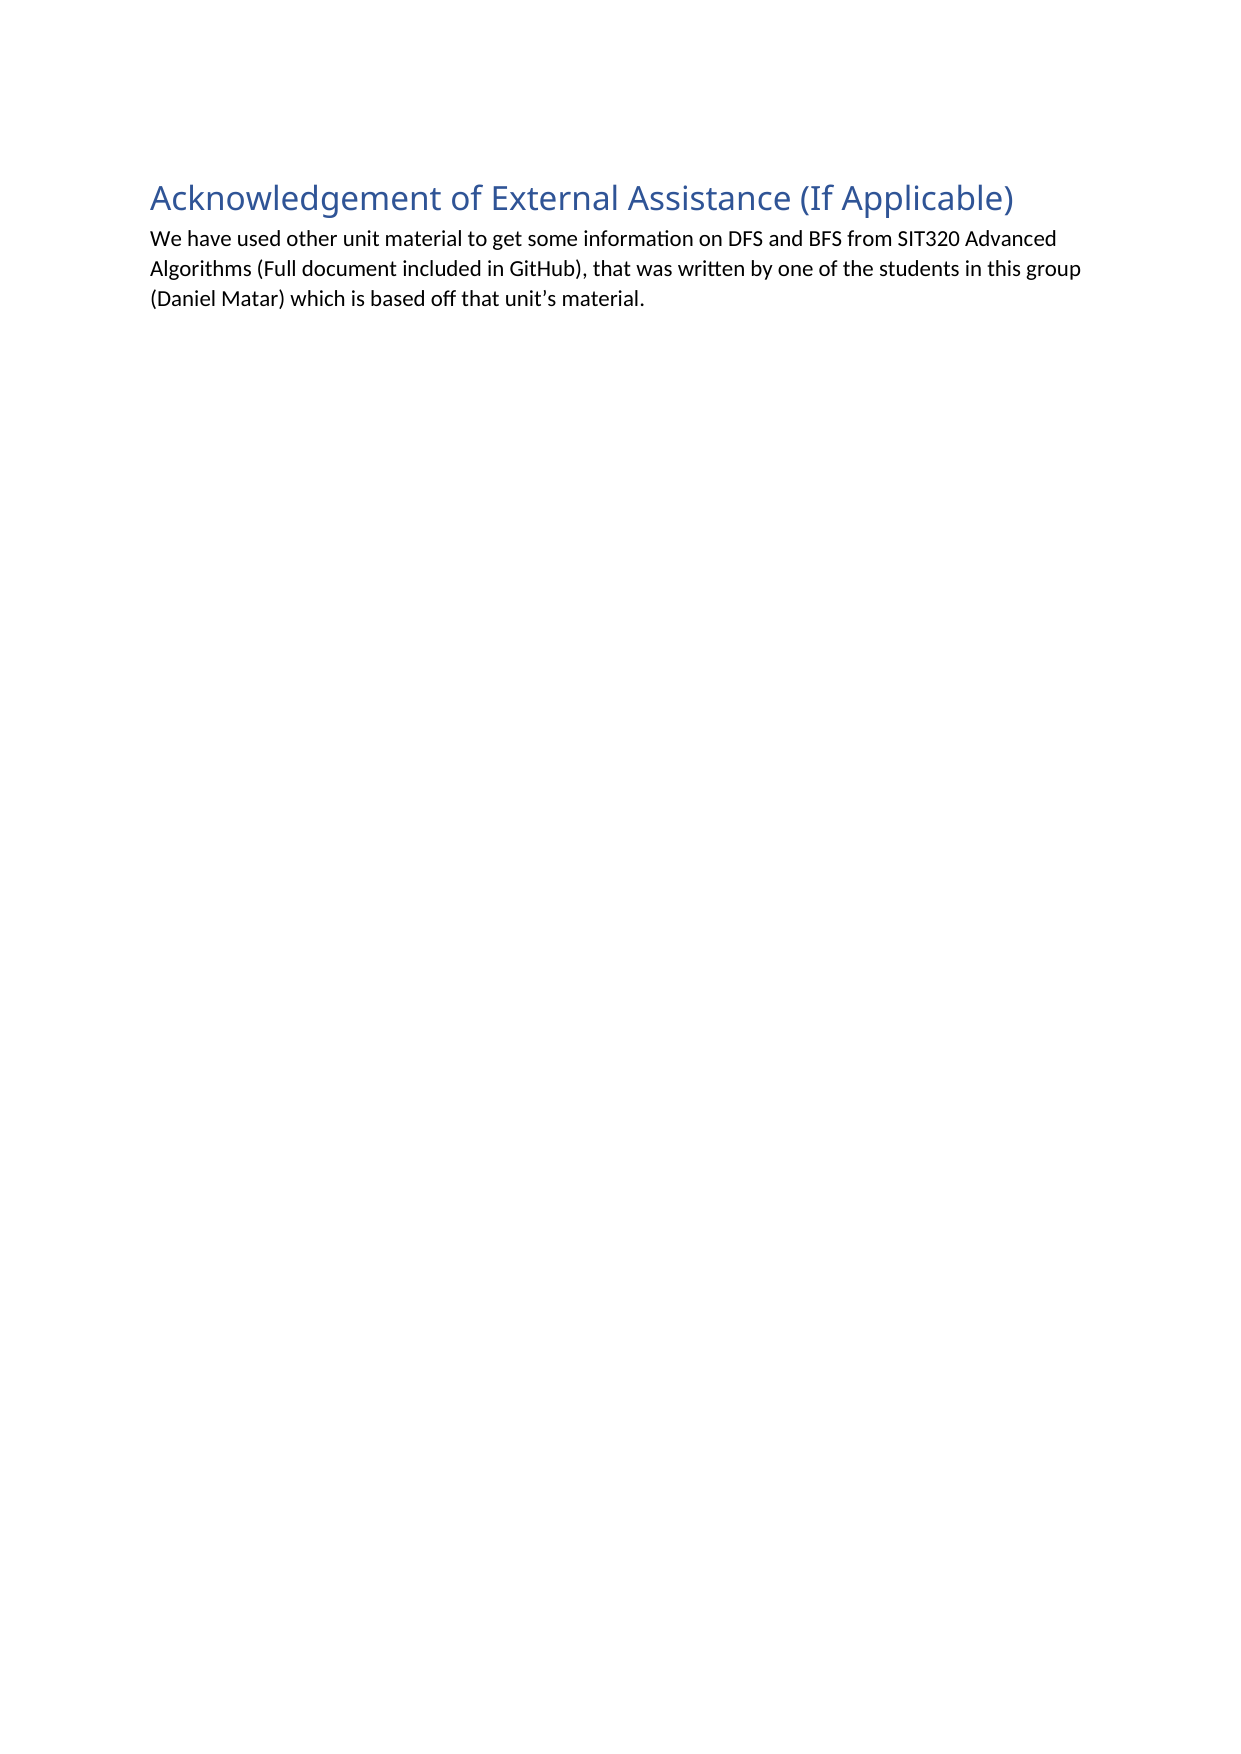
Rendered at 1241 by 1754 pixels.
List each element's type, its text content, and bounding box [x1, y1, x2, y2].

subtitle Acknowledgement of External Assistance (If Applicable) [150, 175, 1090, 220]
text We have used other unit material to get some information on DFS and BFS from SIT320 Advanced Algorithms (Full document included in GitHub), that was written by one of the students in this group (Daniel Matar) which is based off that unit’s material. [150, 224, 1090, 373]
